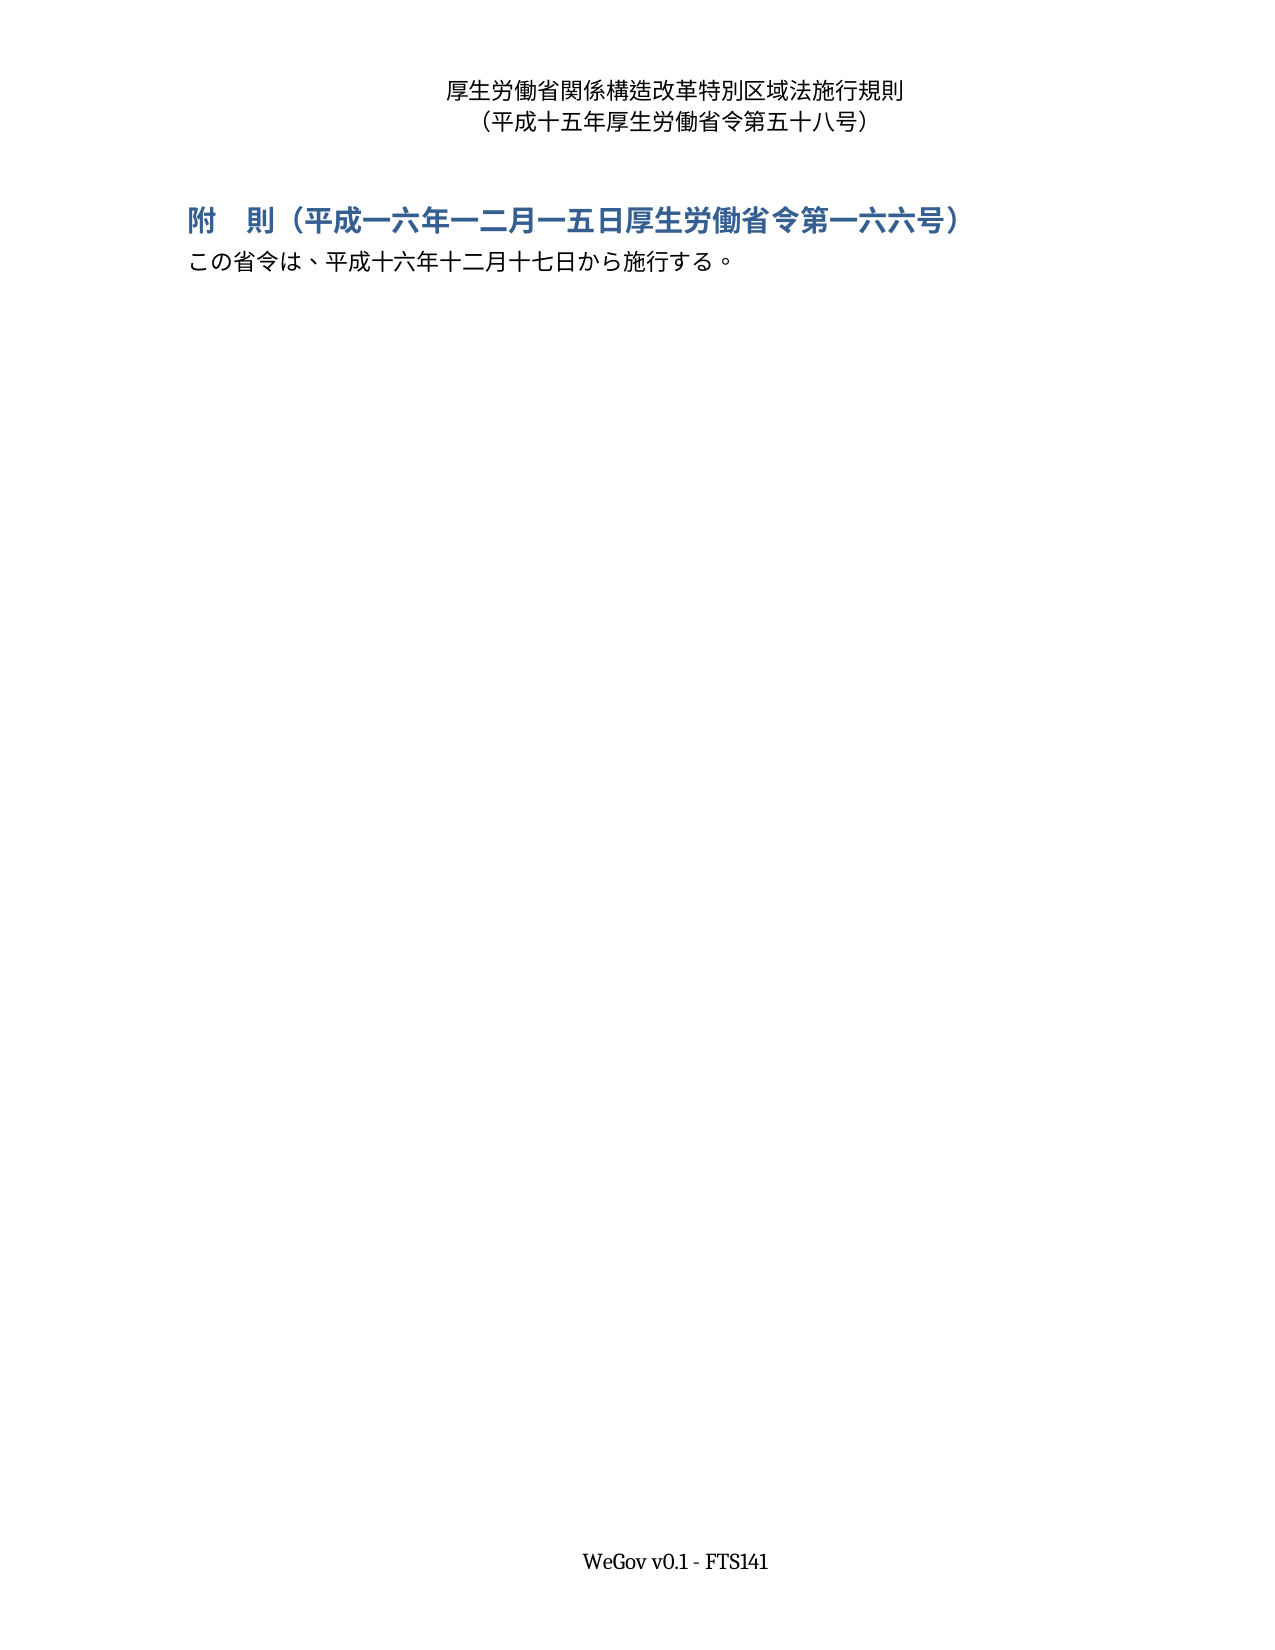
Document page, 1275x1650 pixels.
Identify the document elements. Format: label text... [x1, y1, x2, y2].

text この省令は、平成十六年十二月十七日から施行する。 [187, 246, 1087, 277]
subtitle 附 則（平成一六年一二月一五日厚生労働省令第一六六号） [187, 200, 1087, 240]
